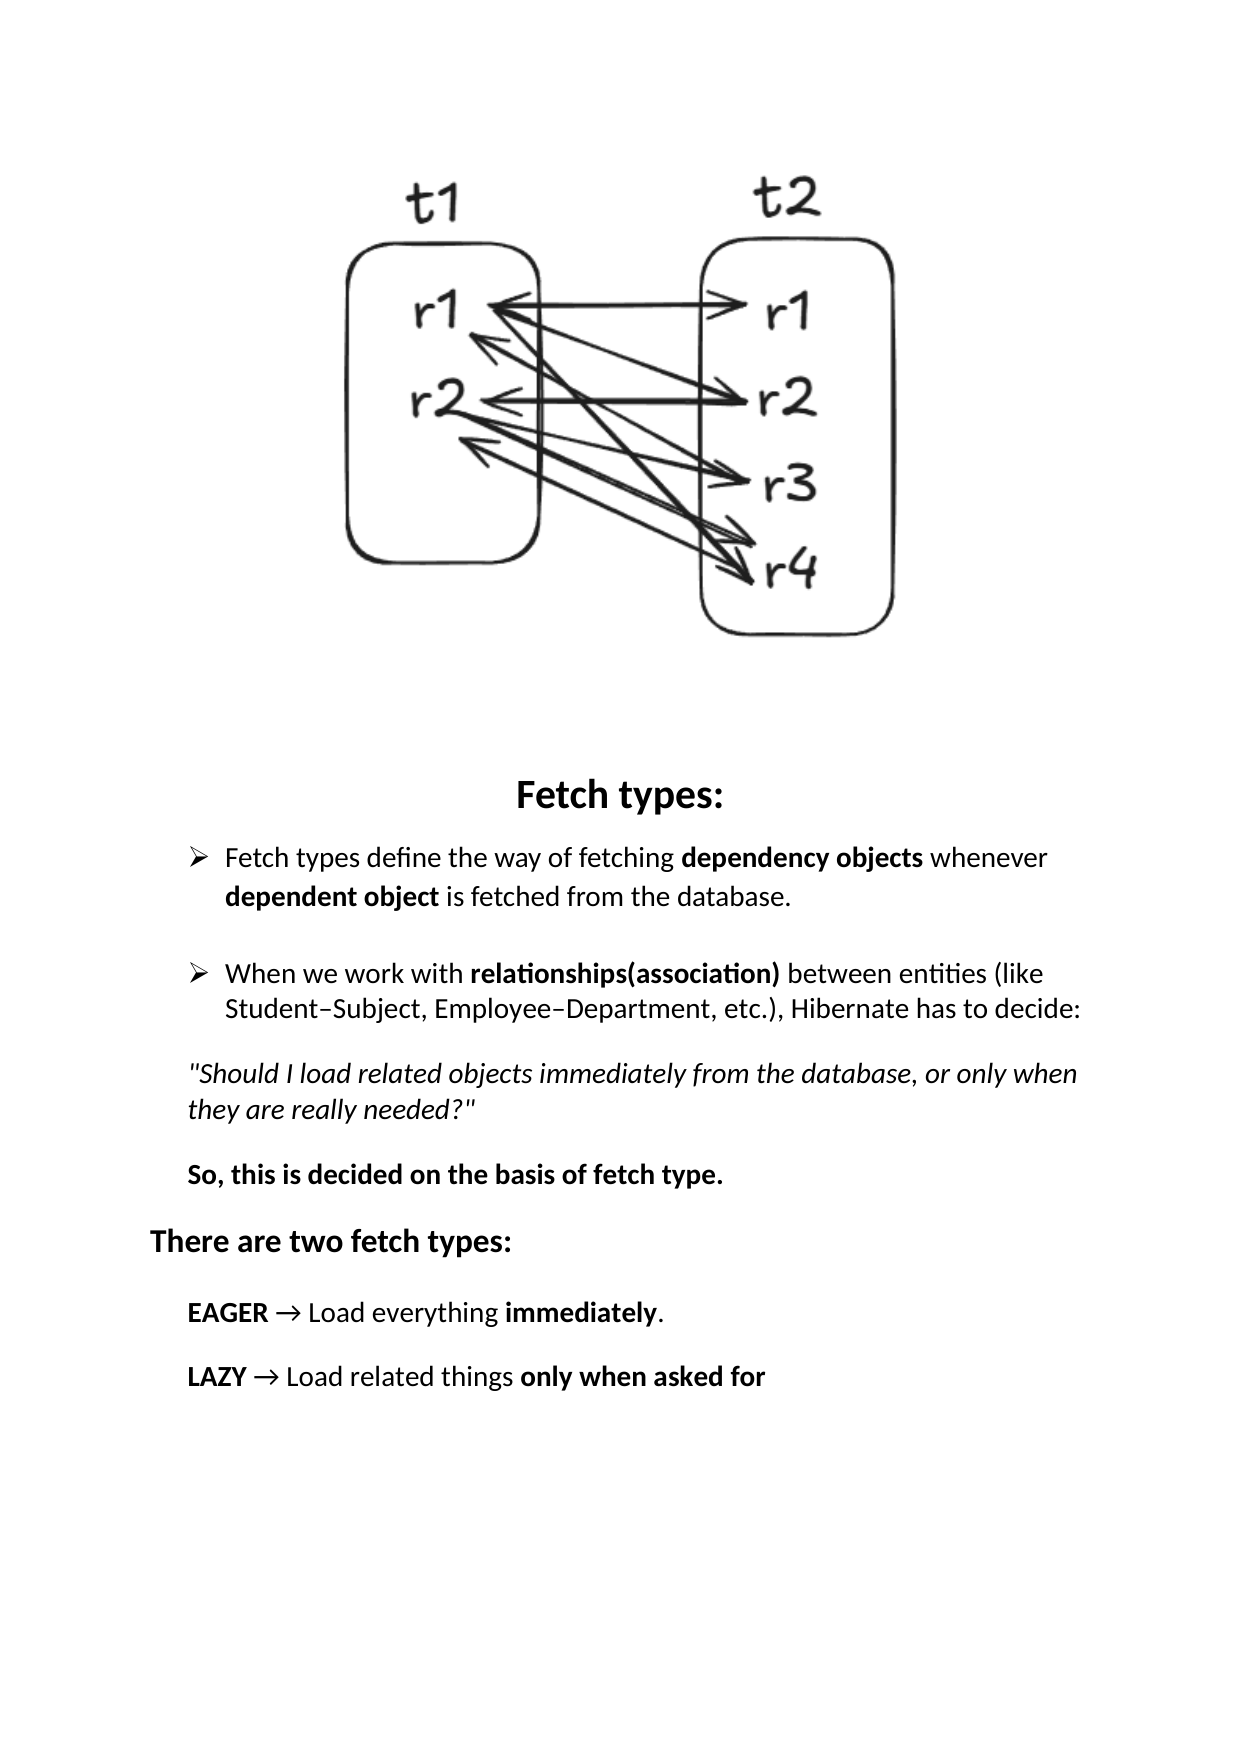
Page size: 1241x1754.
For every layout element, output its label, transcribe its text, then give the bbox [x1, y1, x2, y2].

text EAGER → Load everything immediately. [187, 1294, 1090, 1329]
text "Should I load related objects immediately from the database, or only when they are really needed?" [187, 1055, 1090, 1127]
list When we work with relationships(association) between entities (like Student–Subject, Employee–Department, etc.), Hibernate has to decide: [187, 955, 1090, 1026]
text There are two fetch types: [150, 1221, 1090, 1261]
picture [332, 150, 908, 650]
text LAZY → Load related things only when asked for [187, 1358, 1090, 1394]
text So, this is decided on the basis of fetch type. [187, 1156, 1090, 1191]
list Fetch types define the way of fetching dependency objects whenever dependent object is fetched from the database. [187, 839, 1090, 914]
text Fetch types: [150, 768, 1090, 819]
